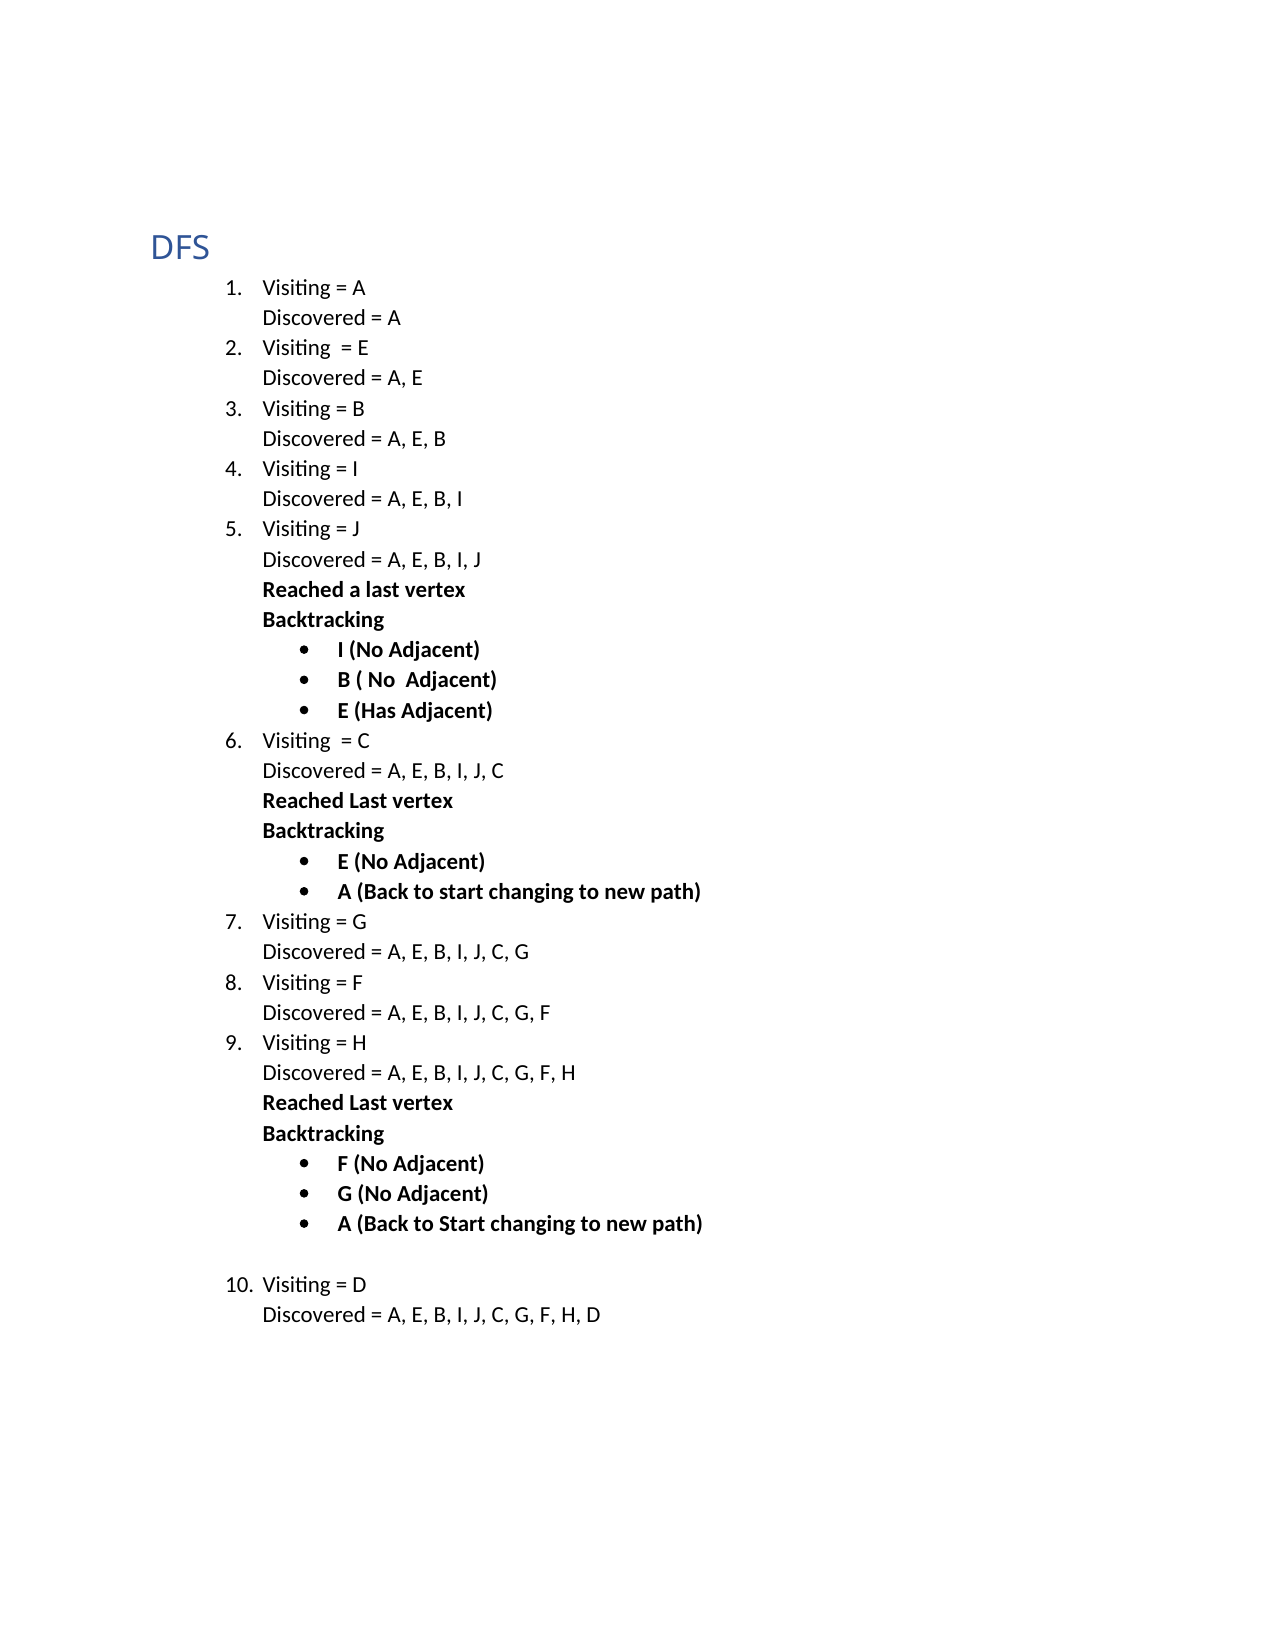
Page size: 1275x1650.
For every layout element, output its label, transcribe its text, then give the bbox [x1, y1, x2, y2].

list Visiting = H [225, 1028, 1125, 1056]
list G (No Adjacent) [300, 1179, 1125, 1207]
list Discovered = A, E, B, I, J, C, G, F [262, 998, 1125, 1026]
list F (No Adjacent) [300, 1149, 1125, 1177]
list Visiting = G [225, 907, 1125, 935]
list Discovered = A [262, 303, 1125, 331]
list Reached Last vertex [262, 786, 1125, 814]
list Visiting = F [225, 968, 1125, 996]
list B ( No Adjacent) [300, 666, 1125, 694]
list Reached Last vertex [262, 1088, 1125, 1117]
list A (Back to Start changing to new path) [300, 1209, 1125, 1237]
list Discovered = A, E, B, I [262, 484, 1125, 512]
list Backtracking [262, 817, 1125, 845]
list Visiting = E [225, 333, 1125, 361]
list A (Back to start changing to new path) [300, 877, 1125, 905]
list Discovered = A, E, B, I, J, C, G, F, H, D [262, 1300, 1125, 1328]
list Discovered = A, E, B, I, J, C, G [262, 937, 1125, 966]
subtitle DFS [150, 224, 1125, 269]
list Visiting = A [225, 273, 1125, 301]
list Discovered = A, E, B, I, J, C [262, 756, 1125, 784]
list Discovered = A, E, B [262, 424, 1125, 452]
list Discovered = A, E, B, I, J, C, G, F, H [262, 1058, 1125, 1086]
list E (Has Adjacent) [300, 696, 1125, 724]
list I (No Adjacent) [300, 635, 1125, 663]
list Discovered = A, E [262, 363, 1125, 392]
list Visiting = J [225, 514, 1125, 543]
list Visiting = B [225, 394, 1125, 422]
list Discovered = A, E, B, I, J [262, 545, 1125, 573]
list E (No Adjacent) [300, 847, 1125, 875]
list Visiting = D [225, 1270, 1125, 1298]
list Backtracking [262, 1119, 1125, 1147]
list Visiting = C [225, 726, 1125, 754]
list Reached a last vertex [262, 575, 1125, 603]
list Visiting = I [225, 454, 1125, 482]
list Backtracking [262, 605, 1125, 633]
